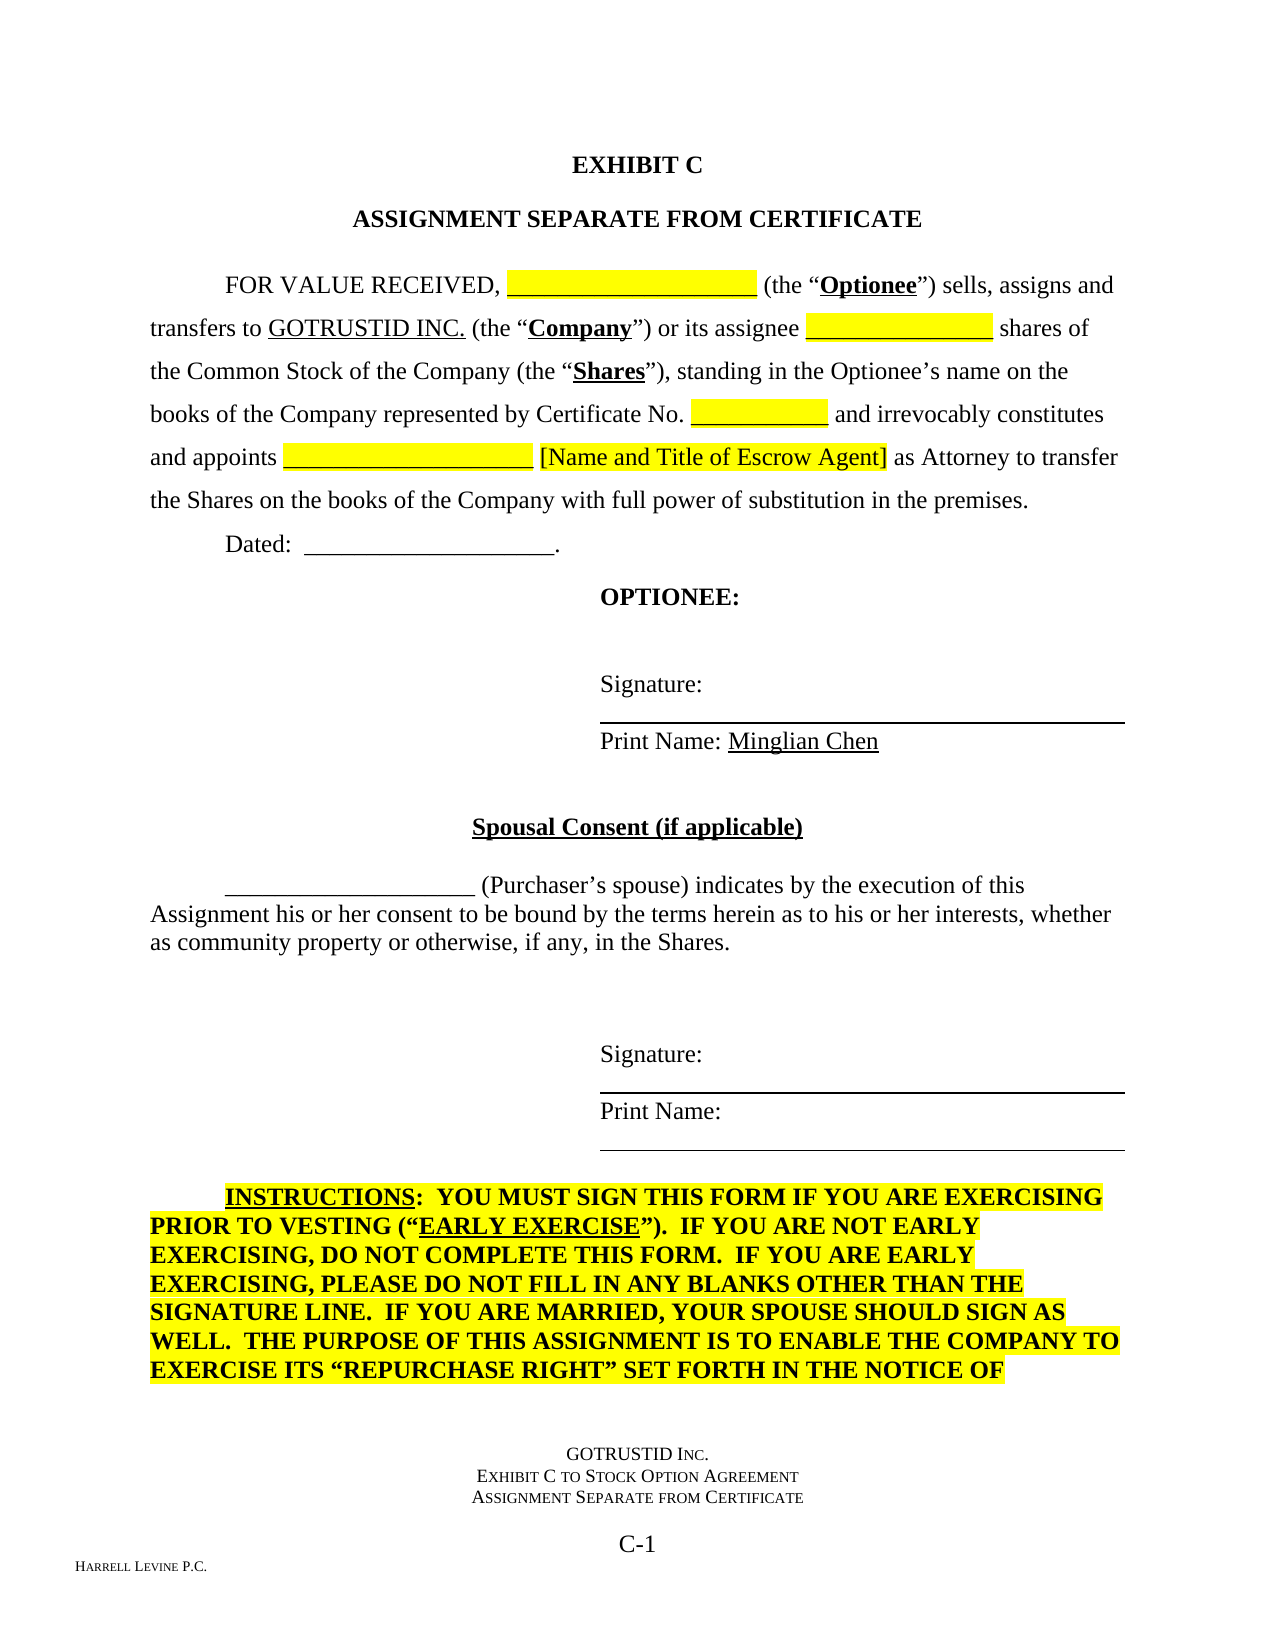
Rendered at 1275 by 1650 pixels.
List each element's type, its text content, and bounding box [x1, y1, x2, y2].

list Print Name: Minglian Chen [600, 726, 1125, 755]
list Signature: [600, 669, 1125, 722]
list Signature: [600, 1039, 1125, 1092]
title EXHIBIT C [150, 150, 1125, 179]
title ASSIGNMENT SEPARATE FROM CERTIFICATE [150, 204, 1125, 232]
list OPTIONEE: [600, 582, 975, 611]
list Spousal Consent (if applicable) [150, 812, 1125, 841]
text FOR VALUE RECEIVED, ____________________ (the “Optionee”) sells, assigns and transfers to GOTRUSTID INC. (the “Company”) or its assignee _______________ shares of the Common Stock of the Company (the “Shares”), standing in the Optionee’s name on the books of the Company represented by Certificate No. ___________ and irrevocably constitutes and appoints ____________________ [Name and Title of Escrow Agent] as Attorney to transfer the Shares on the books of the Company with full power of substitution in the premises. [150, 270, 1125, 514]
text Dated: ____________________. [150, 529, 1125, 557]
list Print Name: [600, 1096, 1125, 1150]
text ____________________ (Purchaser’s spouse) indicates by the execution of this Assignment his or her consent to be bound by the terms herein as to his or her interests, whether as community property or otherwise, if any, in the Shares. [150, 870, 1125, 956]
